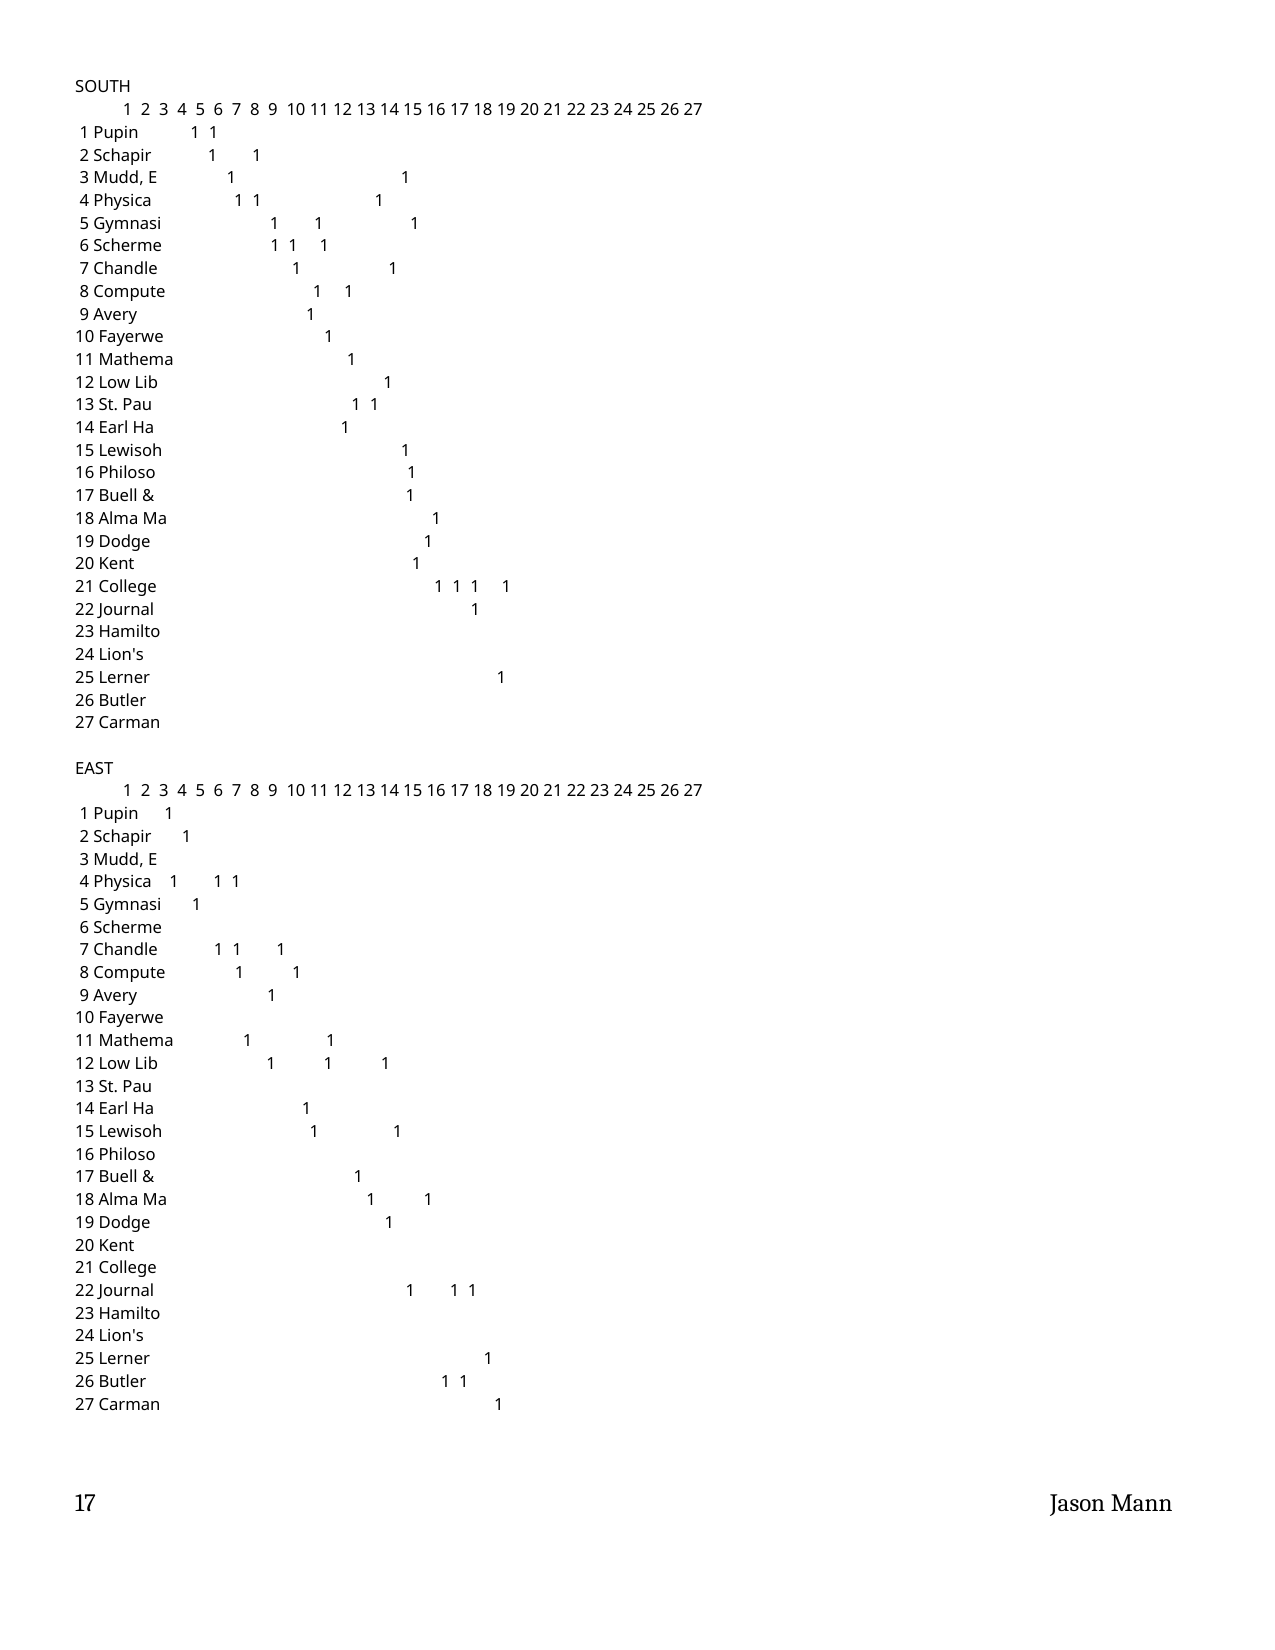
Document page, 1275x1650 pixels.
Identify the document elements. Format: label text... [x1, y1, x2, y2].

text 7 Chandle 1 1 [75, 257, 1200, 279]
text 22 Journal 1 1 1 [75, 1278, 1200, 1301]
text 21 College [75, 1256, 1200, 1278]
text 9 Avery 1 [75, 302, 1200, 325]
text 13 St. Pau 1 1 [75, 393, 1200, 416]
text 3 Mudd, E 1 1 [75, 166, 1200, 188]
text 19 Dodge 1 [75, 529, 1200, 552]
text 27 Carman [75, 711, 1200, 733]
text 4 Physica 1 1 1 [75, 188, 1200, 211]
text 12 Low Lib 1 [75, 370, 1200, 393]
text 11 Mathema 1 [75, 347, 1200, 370]
text 12 Low Lib 1 1 1 [75, 1051, 1200, 1074]
text 1 2 3 4 5 6 7 8 9 10 11 12 13 14 15 16 17 18 19 20 21 22 23 24 25 26 27 [75, 98, 1200, 120]
text 17 Buell & 1 [75, 484, 1200, 506]
text 26 Butler [75, 688, 1200, 711]
text 24 Lion's [75, 1324, 1200, 1347]
text 10 Fayerwe 1 [75, 325, 1200, 347]
text 2 Schapir 1 [75, 824, 1200, 847]
text 18 Alma Ma 1 1 [75, 1188, 1200, 1210]
text 26 Butler 1 1 [75, 1369, 1200, 1392]
text 27 Carman 1 [75, 1392, 1200, 1415]
text 25 Lerner 1 [75, 1347, 1200, 1369]
text 1 Pupin 1 1 [75, 120, 1200, 143]
text 5 Gymnasi 1 1 1 [75, 211, 1200, 234]
text SOUTH [75, 75, 1200, 98]
text 1 2 3 4 5 6 7 8 9 10 11 12 13 14 15 16 17 18 19 20 21 22 23 24 25 26 27 [75, 779, 1200, 802]
text 14 Earl Ha 1 [75, 416, 1200, 438]
text 16 Philoso 1 [75, 461, 1200, 484]
text 7 Chandle 1 1 1 [75, 938, 1200, 961]
text 10 Fayerwe [75, 1006, 1200, 1029]
text 21 College 1 1 1 1 [75, 574, 1200, 597]
text 17 Buell & 1 [75, 1165, 1200, 1188]
text 6 Scherme 1 1 1 [75, 234, 1200, 257]
text 4 Physica 1 1 1 [75, 870, 1200, 892]
text 18 Alma Ma 1 [75, 506, 1200, 529]
text 16 Philoso [75, 1142, 1200, 1165]
text EAST [75, 756, 1200, 779]
text 20 Kent 1 [75, 552, 1200, 574]
text 15 Lewisoh 1 1 [75, 1119, 1200, 1142]
text 20 Kent [75, 1233, 1200, 1256]
text 23 Hamilto [75, 1301, 1200, 1324]
text 13 St. Pau [75, 1074, 1200, 1097]
text 1 Pupin 1 [75, 802, 1200, 824]
text 24 Lion's [75, 643, 1200, 665]
text 15 Lewisoh 1 [75, 438, 1200, 461]
text 8 Compute 1 1 [75, 279, 1200, 302]
text 2 Schapir 1 1 [75, 143, 1200, 166]
text 6 Scherme [75, 915, 1200, 938]
text 14 Earl Ha 1 [75, 1097, 1200, 1119]
text 5 Gymnasi 1 [75, 892, 1200, 915]
text 19 Dodge 1 [75, 1210, 1200, 1233]
text 9 Avery 1 [75, 983, 1200, 1006]
text 25 Lerner 1 [75, 665, 1200, 688]
text 23 Hamilto [75, 620, 1200, 643]
text 11 Mathema 1 1 [75, 1029, 1200, 1051]
text 8 Compute 1 1 [75, 961, 1200, 983]
text 3 Mudd, E [75, 847, 1200, 870]
text 22 Journal 1 [75, 597, 1200, 620]
